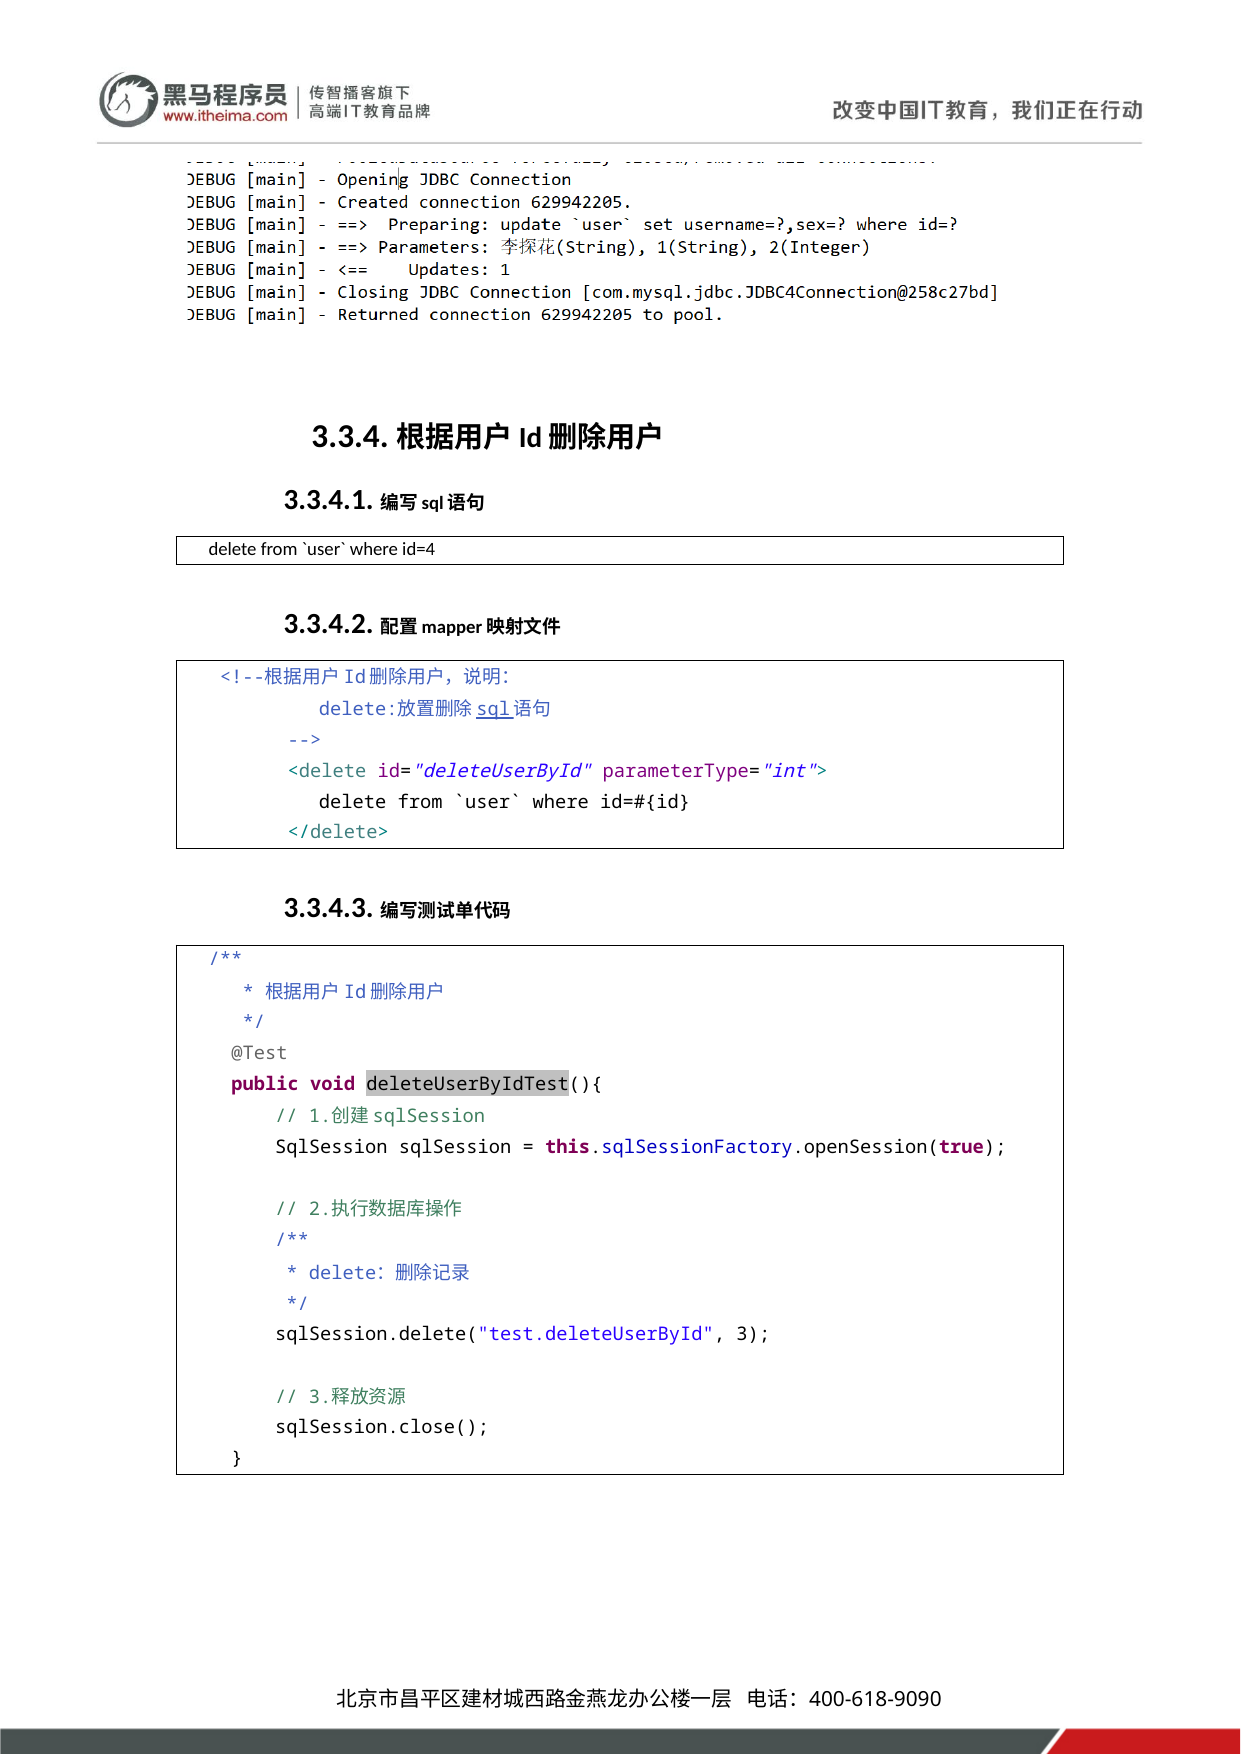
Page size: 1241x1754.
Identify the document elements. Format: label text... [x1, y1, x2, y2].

table_header delete from `user` where id=4 [177, 537, 1063, 564]
table_header /** * 根据用户Id删除用户 */ @Test public void deleteUserByIdTest(){ // 1.创建sqlSession SqlSession sqlSession = this.sqlSessionFactory.openSession(true); // 2.执行数据库操作 /** * delete：删除记录 */ sqlSession.delete("test.deleteUserById", 3); // 3.释放资源 sqlSession.close(); } [177, 946, 1063, 1474]
picture [0, 1, 1241, 151]
picture [187, 162, 1053, 365]
subtitle 根据用户Id删除用户 [311, 413, 1053, 456]
subtitle 编写测试单代码 [262, 889, 1053, 925]
table_header <!--根据用户Id删除用户，说明： delete:放置删除sql语句 --> <delete id="deleteUserById" parameterType="int"> delete from `user` where id=#{id} </delete> [177, 661, 1063, 848]
subtitle 配置mapper映射文件 [262, 605, 1053, 641]
picture [0, 1669, 1241, 1754]
subtitle 编写sql语句 [262, 481, 1053, 516]
